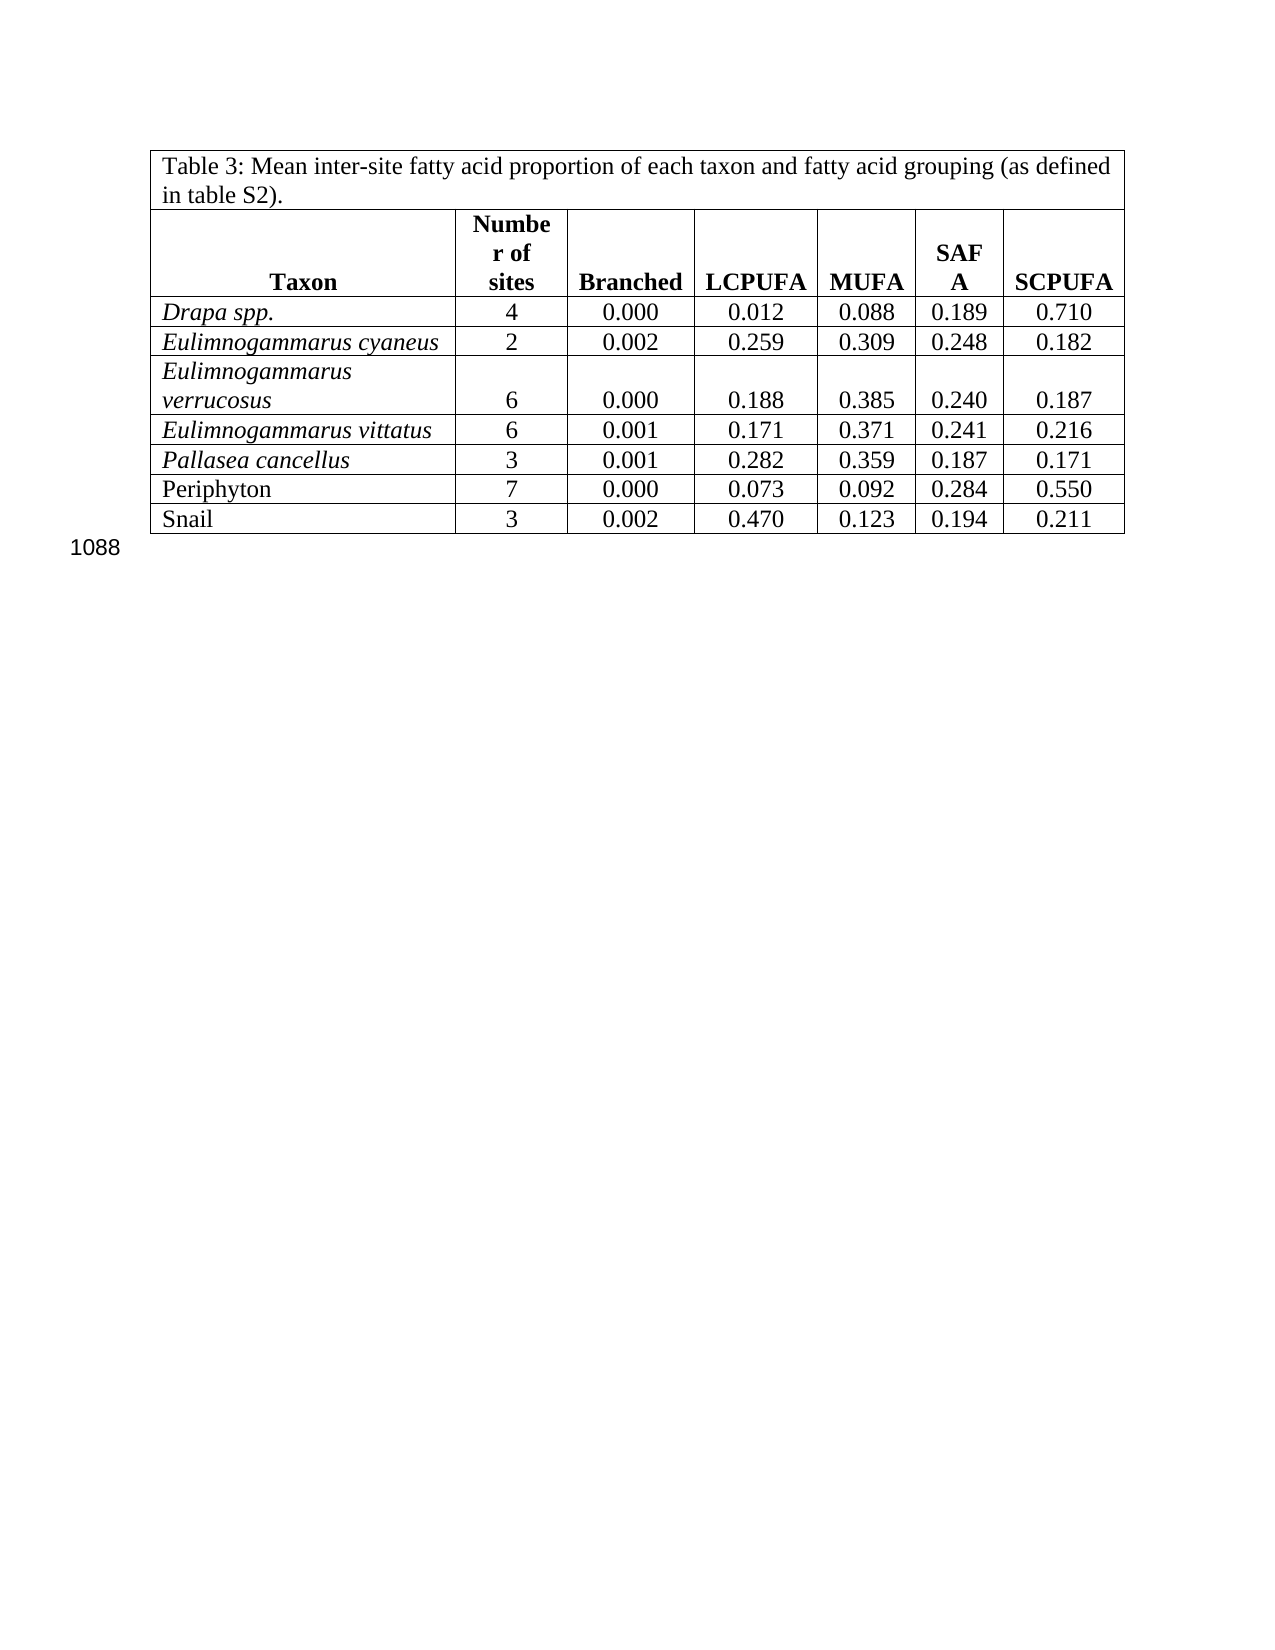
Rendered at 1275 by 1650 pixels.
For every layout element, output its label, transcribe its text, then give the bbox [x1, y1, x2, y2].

table_cell 0.001 [568, 445, 694, 473]
table_cell 0.194 [916, 504, 1003, 533]
table_cell 0.216 [1004, 415, 1124, 444]
table_cell 7 [456, 475, 567, 503]
table_cell 0.211 [1004, 504, 1124, 533]
table_cell 0.240 [916, 356, 1003, 414]
table_cell SCPUFA [1004, 210, 1124, 296]
table_cell 0.248 [916, 327, 1003, 355]
table_cell 0.092 [818, 475, 915, 503]
table_cell Branched [568, 210, 694, 296]
table_cell 0.012 [695, 297, 817, 326]
table_cell 0.470 [695, 504, 817, 533]
table_cell 0.309 [818, 327, 915, 355]
table_cell 0.371 [818, 415, 915, 444]
table_cell Eulimnogammarus cyaneus [151, 327, 455, 355]
table_cell 0.241 [916, 415, 1003, 444]
table_cell 3 [456, 445, 567, 473]
table_cell 0.171 [1004, 445, 1124, 473]
table_cell 0.182 [1004, 327, 1124, 355]
table_cell Eulimnogammarus vittatus [151, 415, 455, 444]
table_cell Taxon [151, 210, 455, 296]
table_cell Pallasea cancellus [151, 445, 455, 473]
table_cell 0.000 [568, 297, 694, 326]
table_cell 0.123 [818, 504, 915, 533]
table_cell 0.187 [916, 445, 1003, 473]
table_cell 0.188 [695, 356, 817, 414]
table_cell LCPUFA [695, 210, 817, 296]
table_cell 6 [456, 415, 567, 444]
table_cell 0.259 [695, 327, 817, 355]
table_cell 0.002 [568, 504, 694, 533]
table_cell 0.000 [568, 356, 694, 414]
table_cell Snail [151, 504, 455, 533]
table_cell 4 [456, 297, 567, 326]
table_cell Eulimnogammarus verrucosus [151, 356, 455, 414]
table_cell 0.073 [695, 475, 817, 503]
table_cell 0.000 [568, 475, 694, 503]
table_cell MUFA [818, 210, 915, 296]
table_cell 0.001 [568, 415, 694, 444]
table_cell 0.359 [818, 445, 915, 473]
table_cell 0.171 [695, 415, 817, 444]
table_cell 0.385 [818, 356, 915, 414]
table_cell 0.088 [818, 297, 915, 326]
table_cell 0.710 [1004, 297, 1124, 326]
table_cell 0.002 [568, 327, 694, 355]
table_cell 2 [456, 327, 567, 355]
table_cell Drapa spp. [151, 297, 455, 326]
table_cell 0.282 [695, 445, 817, 473]
table_cell Periphyton [151, 475, 455, 503]
table_header Table 3: Mean inter-site fatty acid proportion of each taxon and fatty acid grouping (as defined in table S2). [151, 151, 1124, 208]
table_cell 0.550 [1004, 475, 1124, 503]
table_cell 0.284 [916, 475, 1003, 503]
table_cell 6 [456, 356, 567, 414]
table_cell 0.189 [916, 297, 1003, 326]
table_cell 3 [456, 504, 567, 533]
table_cell 0.187 [1004, 356, 1124, 414]
table_cell Number of sites [456, 210, 567, 296]
table_cell SAFA [916, 210, 1003, 296]
